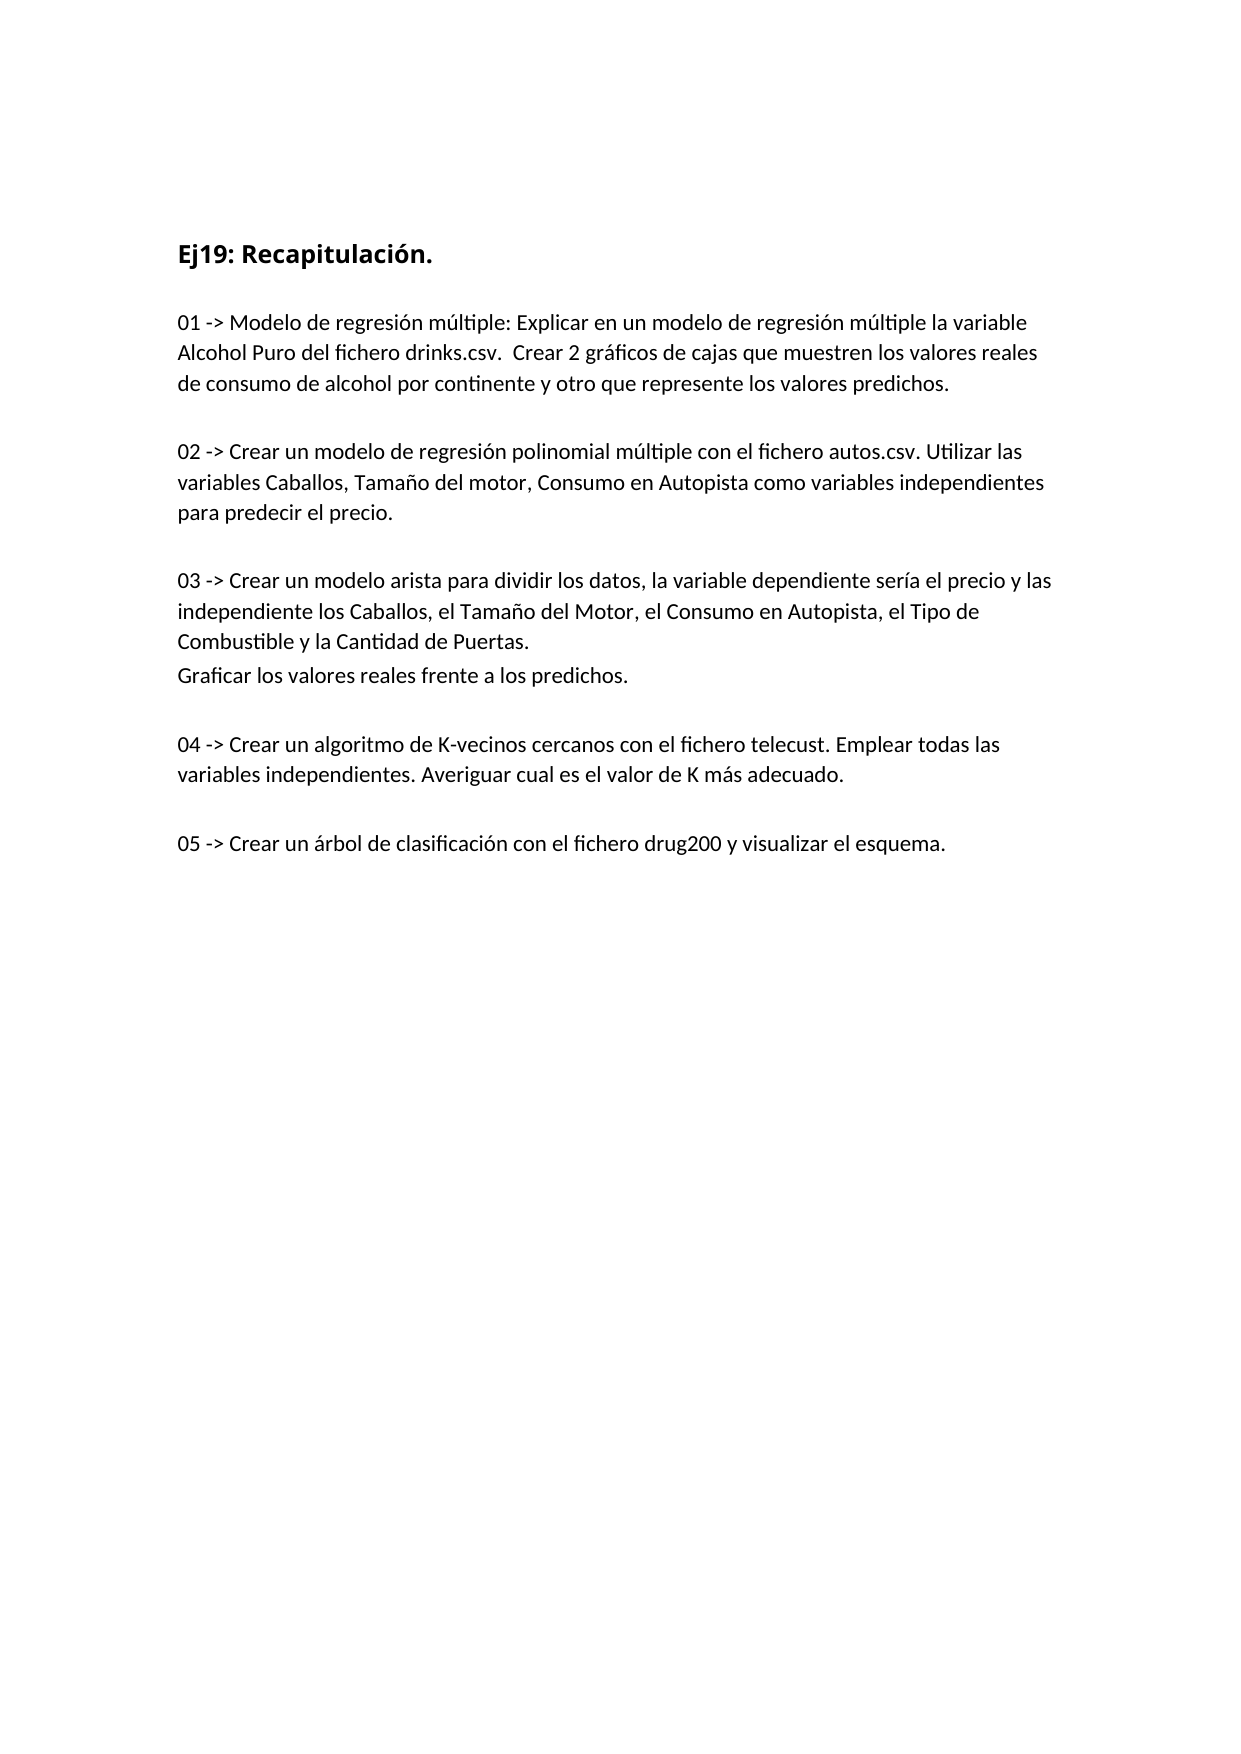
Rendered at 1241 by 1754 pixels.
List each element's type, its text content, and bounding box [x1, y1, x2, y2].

text Graficar los valores reales frente a los predichos. [177, 661, 1063, 689]
text 05 -> Crear un árbol de clasificación con el fichero drug200 y visualizar el esquema. [177, 829, 1063, 857]
text 02 -> Crear un modelo de regresión polinomial múltiple con el fichero autos.csv. Utilizar las variables Caballos, Tamaño del motor, Consumo en Autopista como variables independientes para predecir el precio. [177, 437, 1063, 526]
text 01 -> Modelo de regresión múltiple: Explicar en un modelo de regresión múltiple la variable Alcohol Puro del fichero drinks.csv. Crear 2 gráficos de cajas que muestren los valores reales de consumo de alcohol por continente y otro que represente los valores predichos. [177, 308, 1063, 397]
text 03 -> Crear un modelo arista para dividir los datos, la variable dependiente sería el precio y las independiente los Caballos, el Tamaño del Motor, el Consumo en Autopista, el Tipo de Combustible y la Cantidad de Puertas. [177, 567, 1063, 655]
subtitle Ej19: Recapitulación. [177, 237, 1063, 271]
text 04 -> Crear un algoritmo de K-vecinos cercanos con el fichero telecust. Emplear todas las variables independientes. Averiguar cual es el valor de K más adecuado. [177, 730, 1063, 788]
